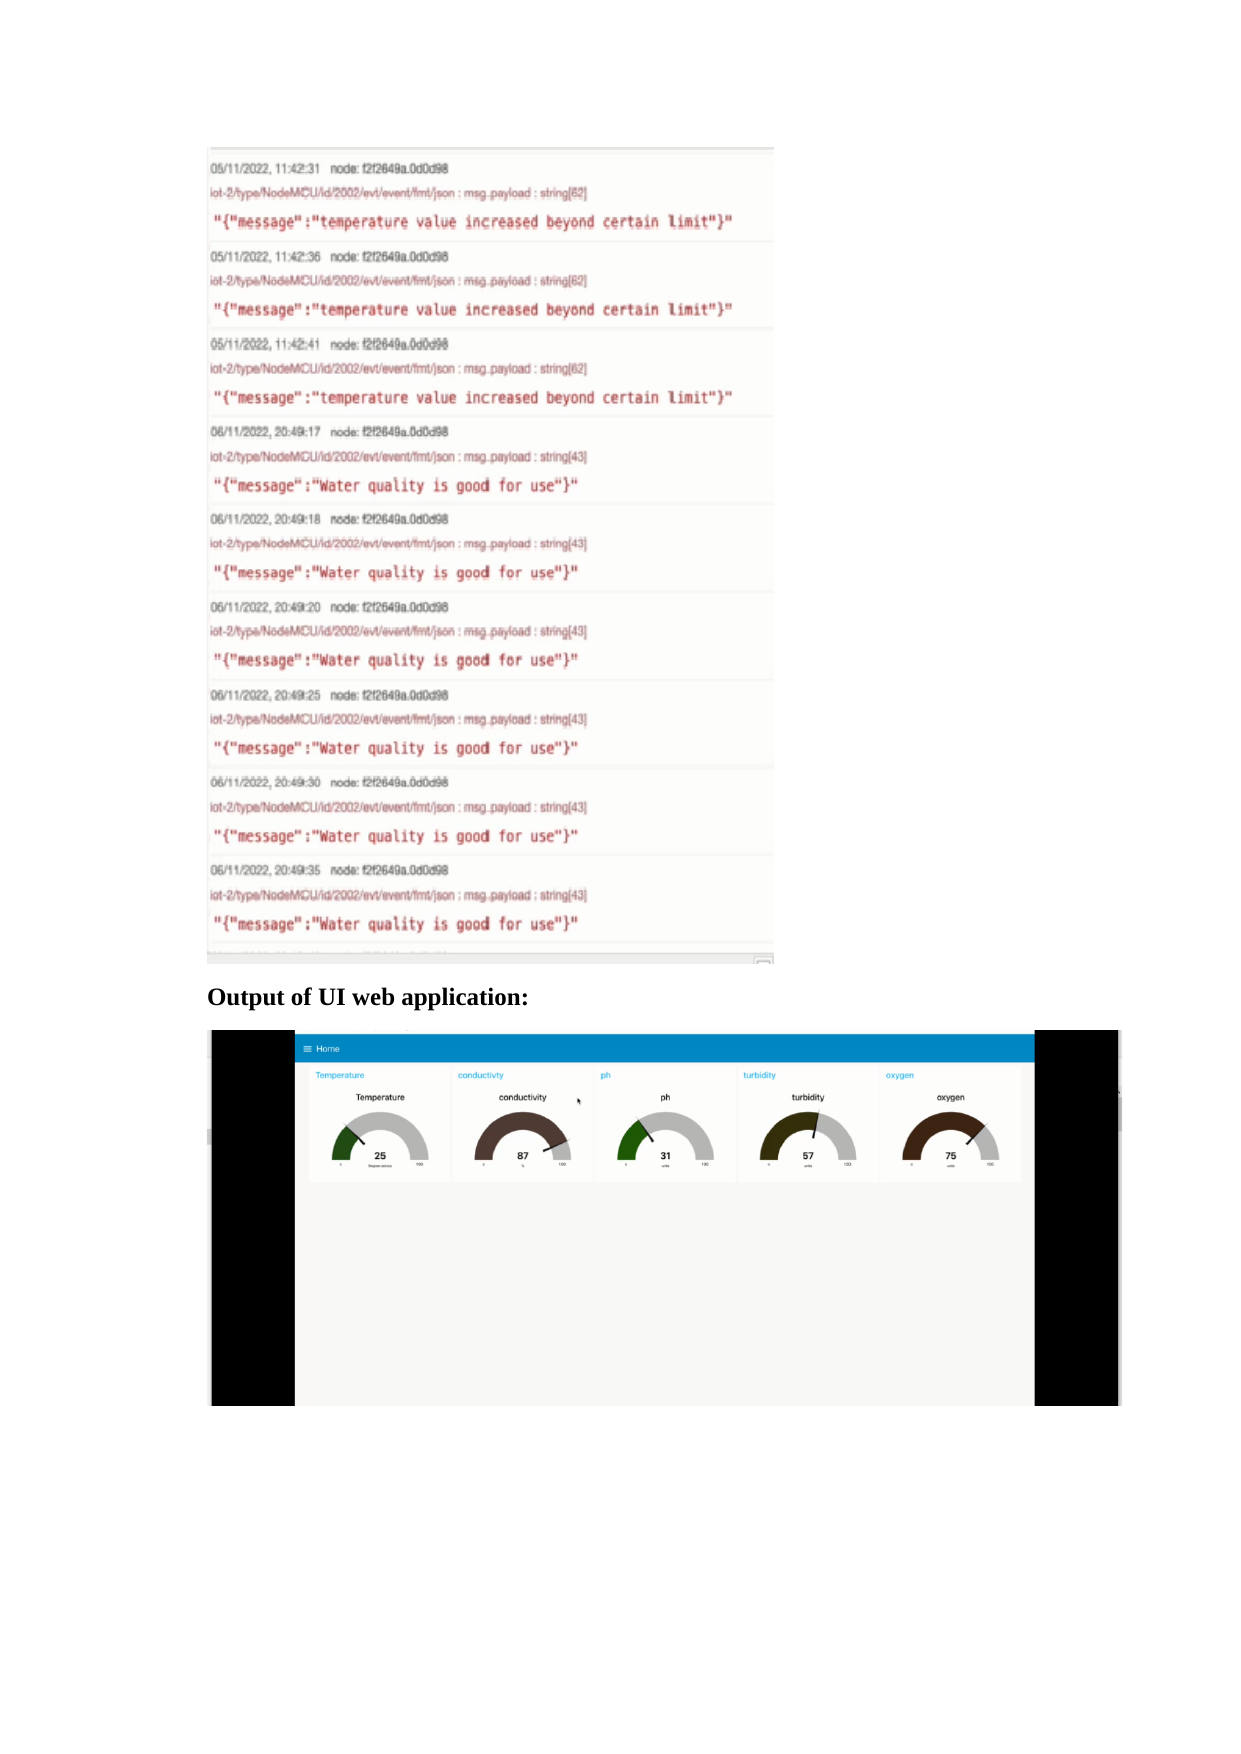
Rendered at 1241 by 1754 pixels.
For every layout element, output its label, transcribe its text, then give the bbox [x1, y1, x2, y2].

picture [206, 147, 774, 964]
text Output of UI web application: [207, 982, 1122, 1011]
picture [206, 1030, 1123, 1406]
